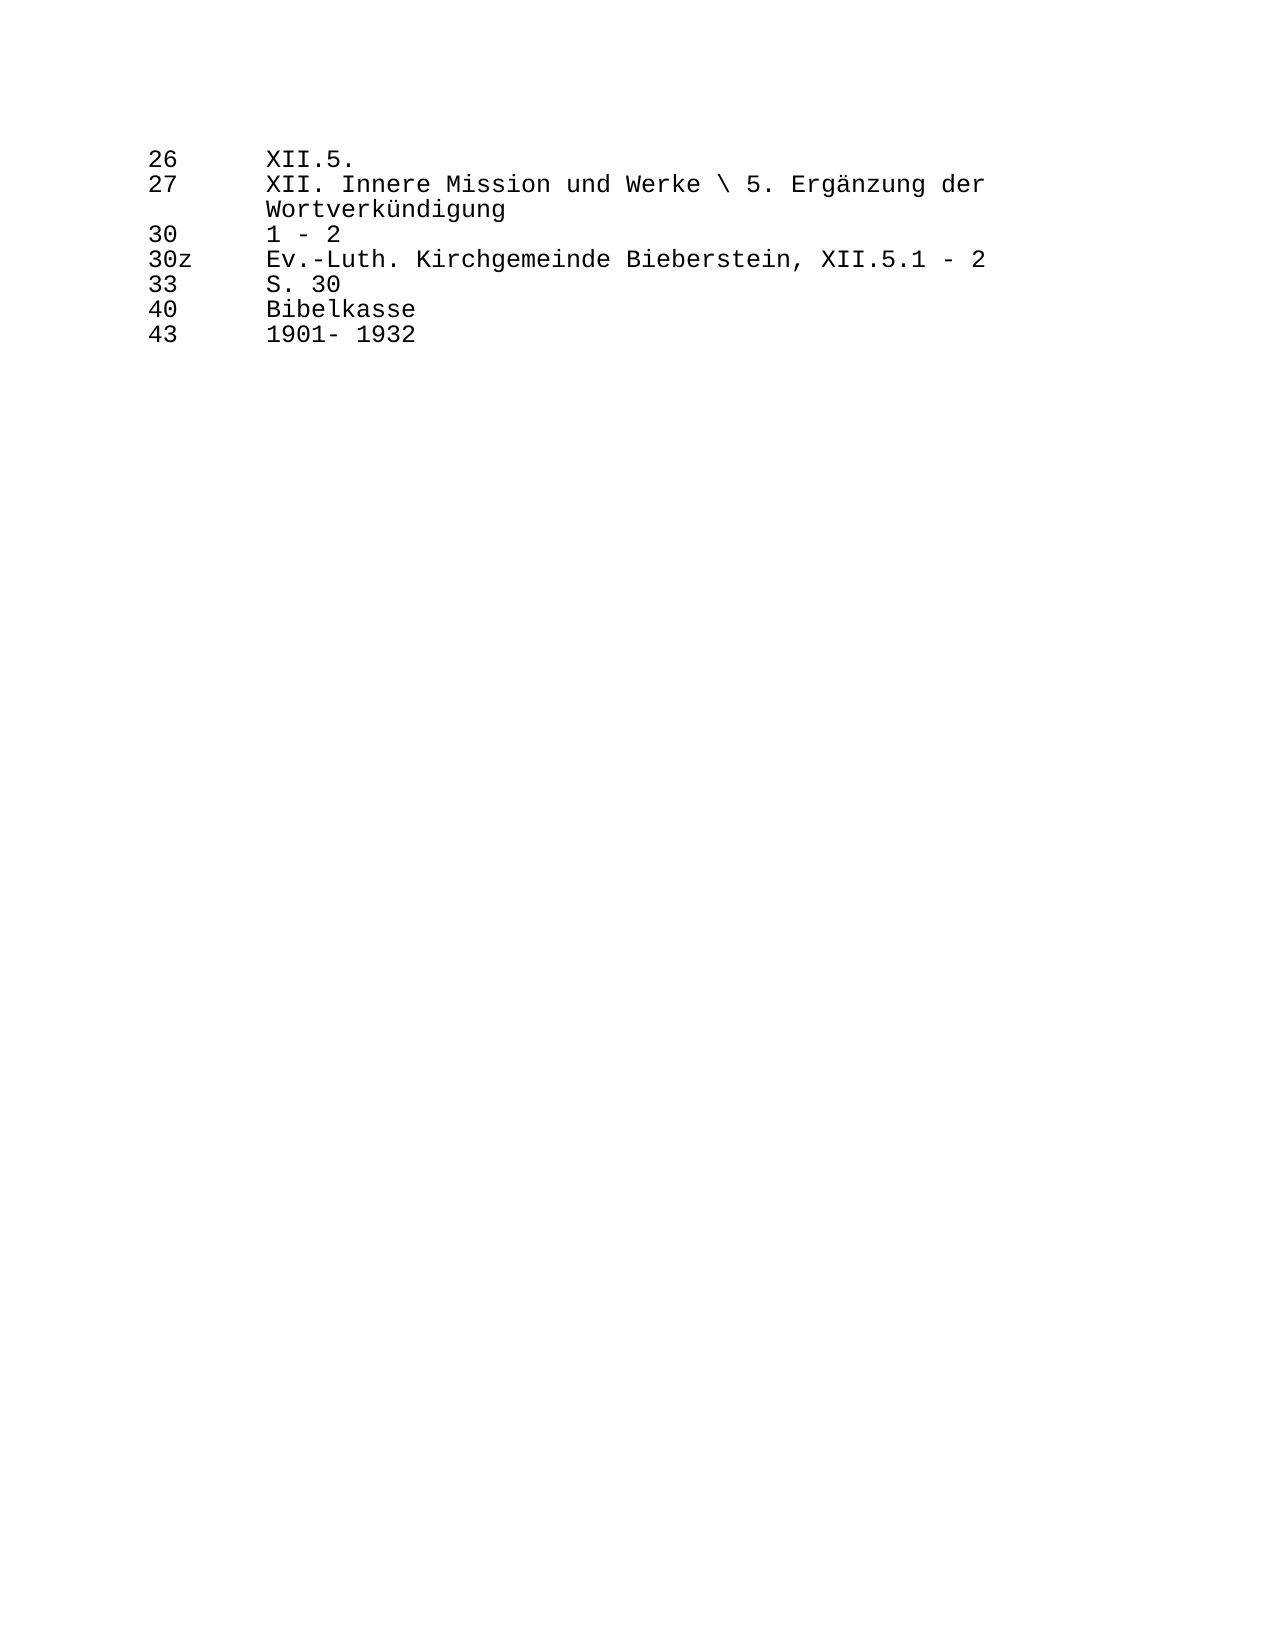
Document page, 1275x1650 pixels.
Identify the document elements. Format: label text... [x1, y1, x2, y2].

text 27 XII. Innere Mission und Werke \ 5. Ergänzung der Wortverkündigung [148, 173, 1127, 223]
text 43 1901- 1932 [148, 323, 1127, 348]
text 26 XII.5. [148, 148, 1127, 173]
text 33 S. 30 [148, 273, 1127, 298]
text 30z Ev.-Luth. Kirchgemeinde Bieberstein, XII.5.1 - 2 [148, 248, 1127, 273]
text 40 s[Bibelkasse]s [148, 298, 1127, 323]
text 30 1 - 2 [148, 223, 1127, 248]
